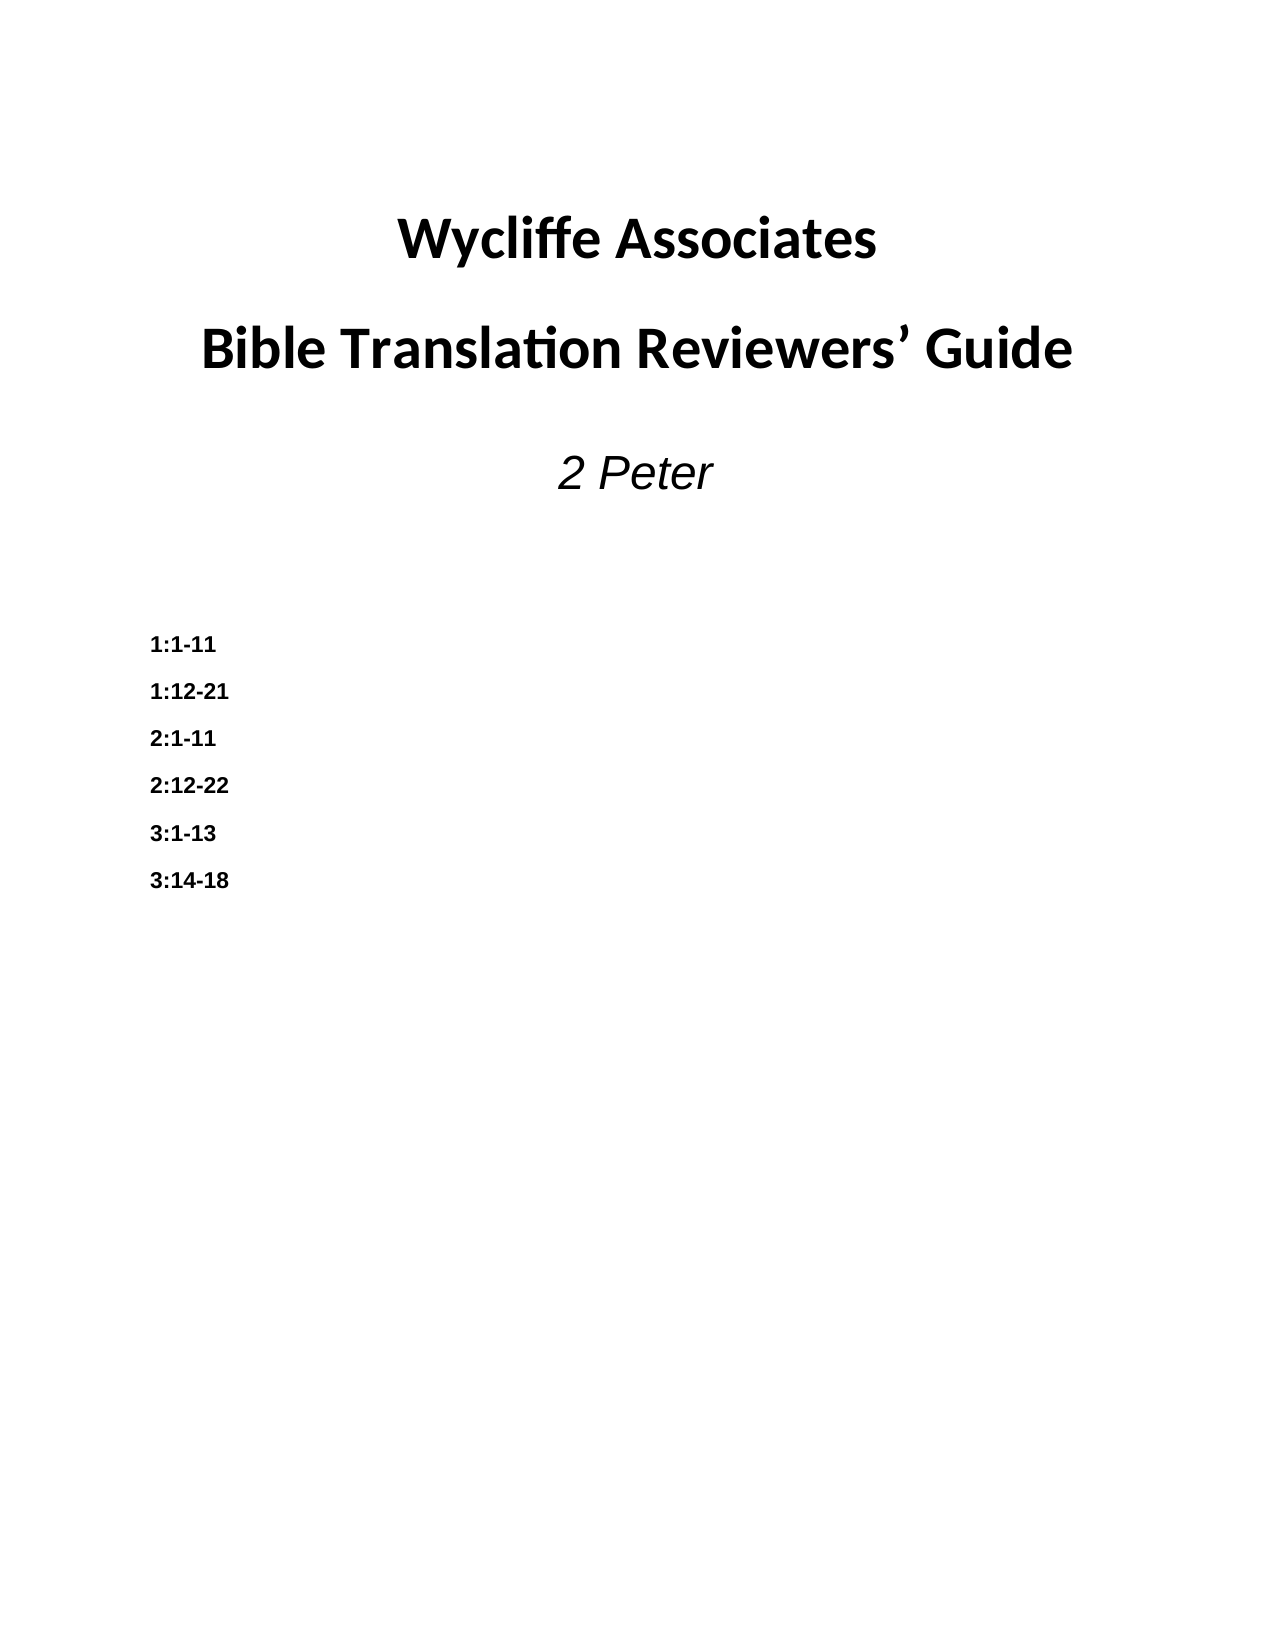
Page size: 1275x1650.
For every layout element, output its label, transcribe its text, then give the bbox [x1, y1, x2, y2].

text Bible Translation Reviewers’ Guide [150, 310, 1125, 383]
text Wycliffe Associates [150, 200, 1125, 274]
text 2 Peter [150, 444, 1125, 500]
